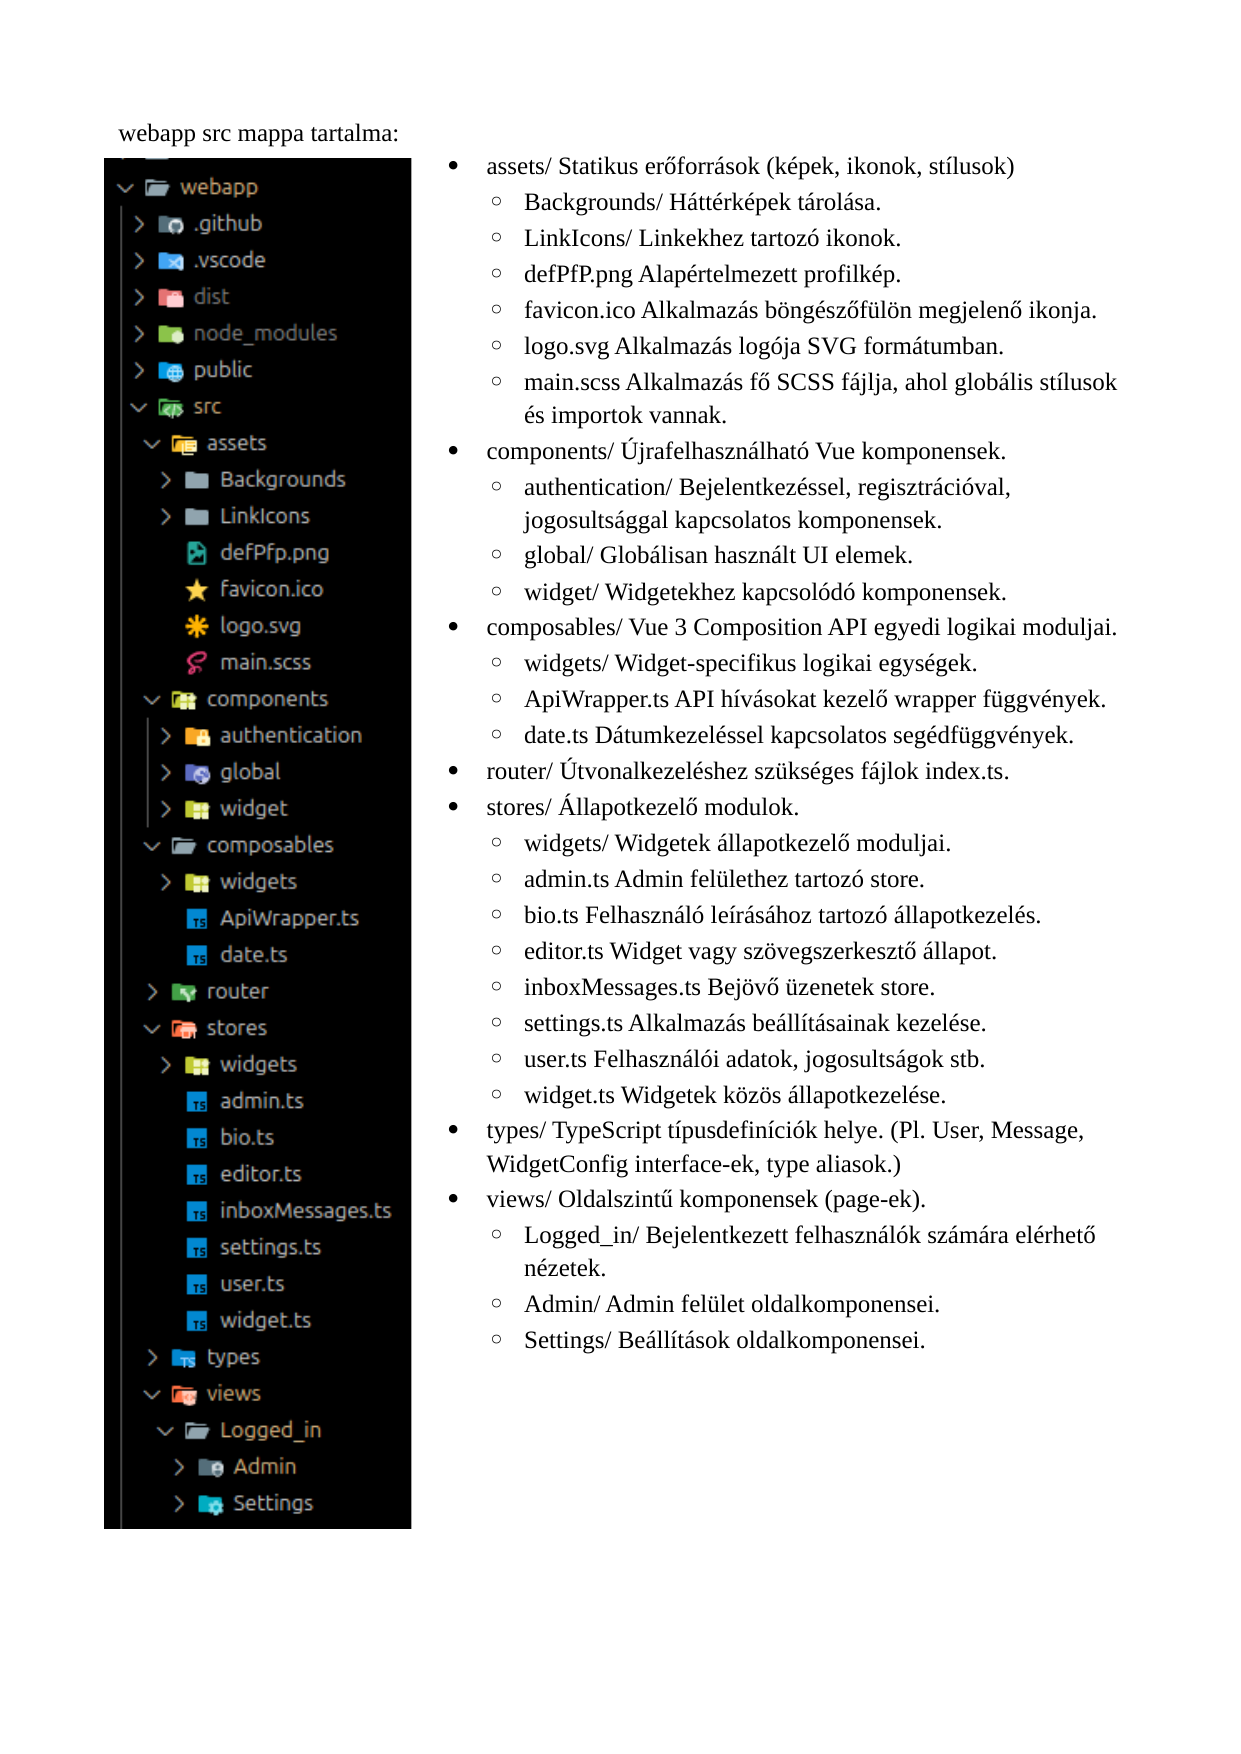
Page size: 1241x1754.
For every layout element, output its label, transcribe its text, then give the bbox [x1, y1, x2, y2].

list ApiWrapper.ts API hívásokat kezelő wrapper függvények. [412, 684, 1122, 713]
list composables/ Vue 3 Composition API egyedi logikai moduljai. [412, 612, 1122, 641]
list user.ts Felhasználói adatok, jogosultságok stb. [412, 1044, 1122, 1072]
list bio.ts Felhasználó leírásához tartozó állapotkezelés. [412, 900, 1122, 929]
list admin.ts Admin felülethez tartozó store. [412, 864, 1122, 893]
list authentication/ Bejelentkezéssel, regisztrációval, jogosultsággal kapcsolatos komponensek. [412, 472, 1122, 533]
list Settings/ Beállítások oldalkomponensei. [412, 1325, 1122, 1354]
list Admin/ Admin felület oldalkomponensei. [412, 1289, 1122, 1318]
list logo.svg Alkalmazás logója SVG formátumban. [412, 331, 1122, 359]
list types/ TypeScript típusdefiníciók helye. (Pl. User, Message, WidgetConfig interface-ek, type aliasok.) [412, 1116, 1122, 1177]
text webapp src mappa tartalma: [118, 118, 1122, 147]
list widgets/ Widget-specifikus logikai egységek. [412, 648, 1122, 677]
list settings.ts Alkalmazás beállításainak kezelése. [412, 1008, 1122, 1037]
list Logged_in/ Bejelentkezett felhasználók számára elérhető nézetek. [412, 1221, 1122, 1282]
list global/ Globálisan használt UI elemek. [412, 541, 1122, 569]
list inboxMessages.ts Bejövő üzenetek store. [412, 972, 1122, 1001]
picture [104, 158, 412, 1529]
list widget.ts Widgetek közös állapotkezelése. [412, 1080, 1122, 1108]
list components/ Újrafelhasználható Vue komponensek. [412, 436, 1122, 464]
list Backgrounds/ Háttérképek tárolása. [412, 187, 1122, 216]
list favicon.ico Alkalmazás böngészőfülön megjelenő ikonja. [412, 295, 1122, 324]
list router/ Útvonalkezeléshez szükséges fájlok index.ts. [412, 756, 1122, 785]
list defPfP.png Alapértelmezett profilkép. [412, 259, 1122, 288]
list stores/ Állapotkezelő modulok. [412, 792, 1122, 821]
list widget/ Widgetekhez kapcsolódó komponensek. [412, 577, 1122, 605]
list widgets/ Widgetek állapotkezelő moduljai. [412, 828, 1122, 857]
list editor.ts Widget vagy szövegszerkesztő állapot. [412, 936, 1122, 965]
list views/ Oldalszintű komponensek (page-ek). [412, 1184, 1122, 1213]
list main.scss Alkalmazás fő SCSS fájlja, ahol globális stílusok és importok vannak. [412, 367, 1122, 428]
list assets/ Statikus erőforrások (képek, ikonok, stílusok) [156, 151, 1122, 180]
list date.ts Dátumkezeléssel kapcsolatos segédfüggvények. [412, 720, 1122, 749]
list LinkIcons/ Linkekhez tartozó ikonok. [412, 223, 1122, 252]
